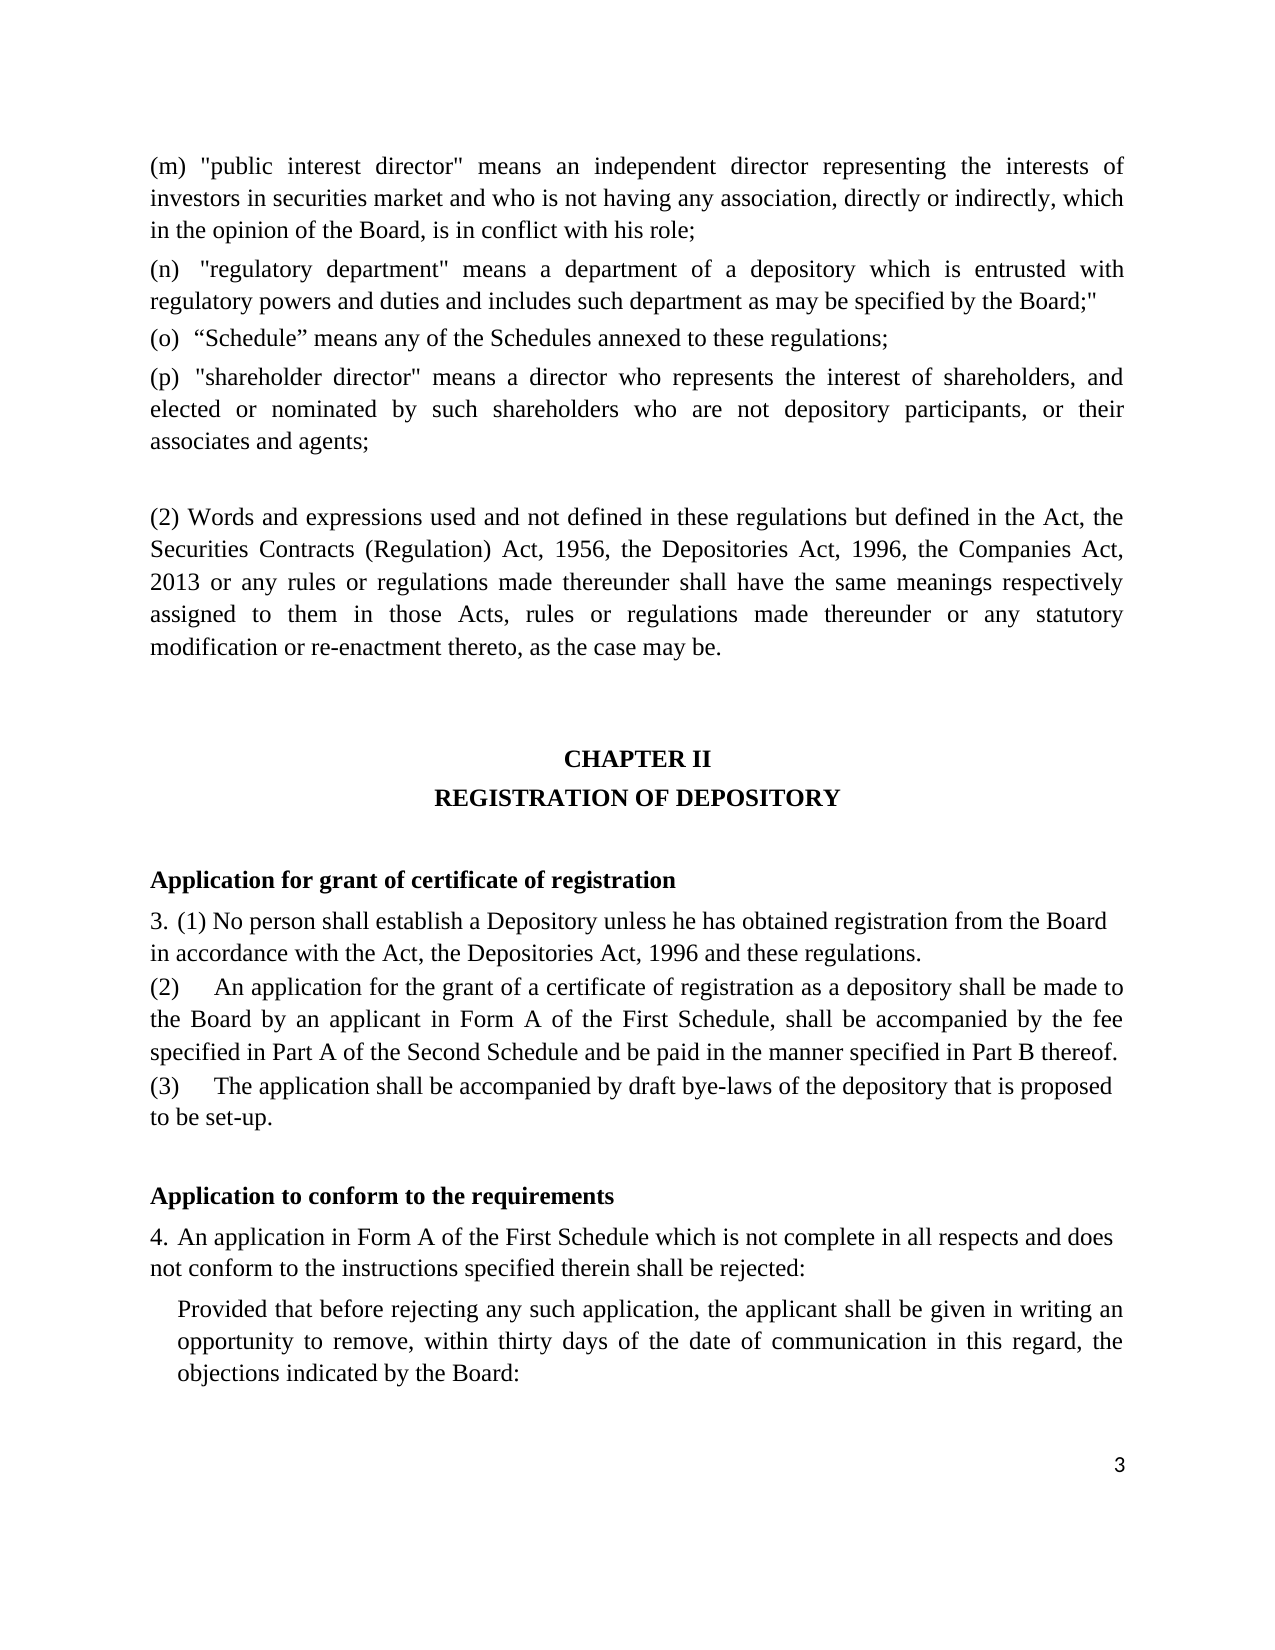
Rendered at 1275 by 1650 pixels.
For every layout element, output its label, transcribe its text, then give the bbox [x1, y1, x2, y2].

list "shareholder director" means a director who represents the interest of shareholders, and elected or nominated by such shareholders who are not depository participants, or their associates and agents; [150, 362, 1125, 455]
text CHAPTER II [150, 744, 1125, 773]
list An application in Form A of the First Schedule which is not complete in all respects and does not conform to the instructions specified therein shall be rejected: [150, 1222, 1125, 1282]
list Words and expressions used and not defined in these regulations but defined in the Act, the Securities Contracts (Regulation) Act, 1956, the Depositories Act, 1996, the Companies Act, 2013 or any rules or regulations made thereunder shall have the same meanings respectively assigned to them in those Acts, rules or regulations made thereunder or any statutory modification or re-enactment thereto, as the case may be. [150, 502, 1125, 660]
text Application to conform to the requirements [150, 1181, 1125, 1210]
list An application for the grant of a certificate of registration as a depository shall be made to the Board by an applicant in Form A of the First Schedule, shall be accompanied by the fee specified in Part A of the Second Schedule and be paid in the manner specified in Part B thereof. [150, 972, 1125, 1066]
text 3 [150, 1450, 1125, 1478]
list The application shall be accompanied by draft bye-laws of the depository that is proposed to be set-up. [150, 1071, 1125, 1131]
list (1) No person shall establish a Depository unless he has obtained registration from the Board in accordance with the Act, the Depositories Act, 1996 and these regulations. [150, 906, 1125, 967]
list "regulatory department" means a department of a depository which is entrusted with regulatory powers and duties and includes such department as may be specified by the Board;" [150, 254, 1125, 315]
text Provided that before rejecting any such application, the applicant shall be given in writing an opportunity to remove, within thirty days of the date of communication in this regard, the objections indicated by the Board: [177, 1294, 1125, 1387]
list “Schedule” means any of the Schedules annexed to these regulations; [150, 323, 1125, 352]
list "public interest director" means an independent director representing the interests of investors in securities market and who is not having any association, directly or indirectly, which in the opinion of the Board, is in conflict with his role; [150, 151, 1125, 244]
text Application for grant of certificate of registration [150, 865, 1125, 894]
text REGISTRATION OF DEPOSITORY [150, 783, 1125, 812]
